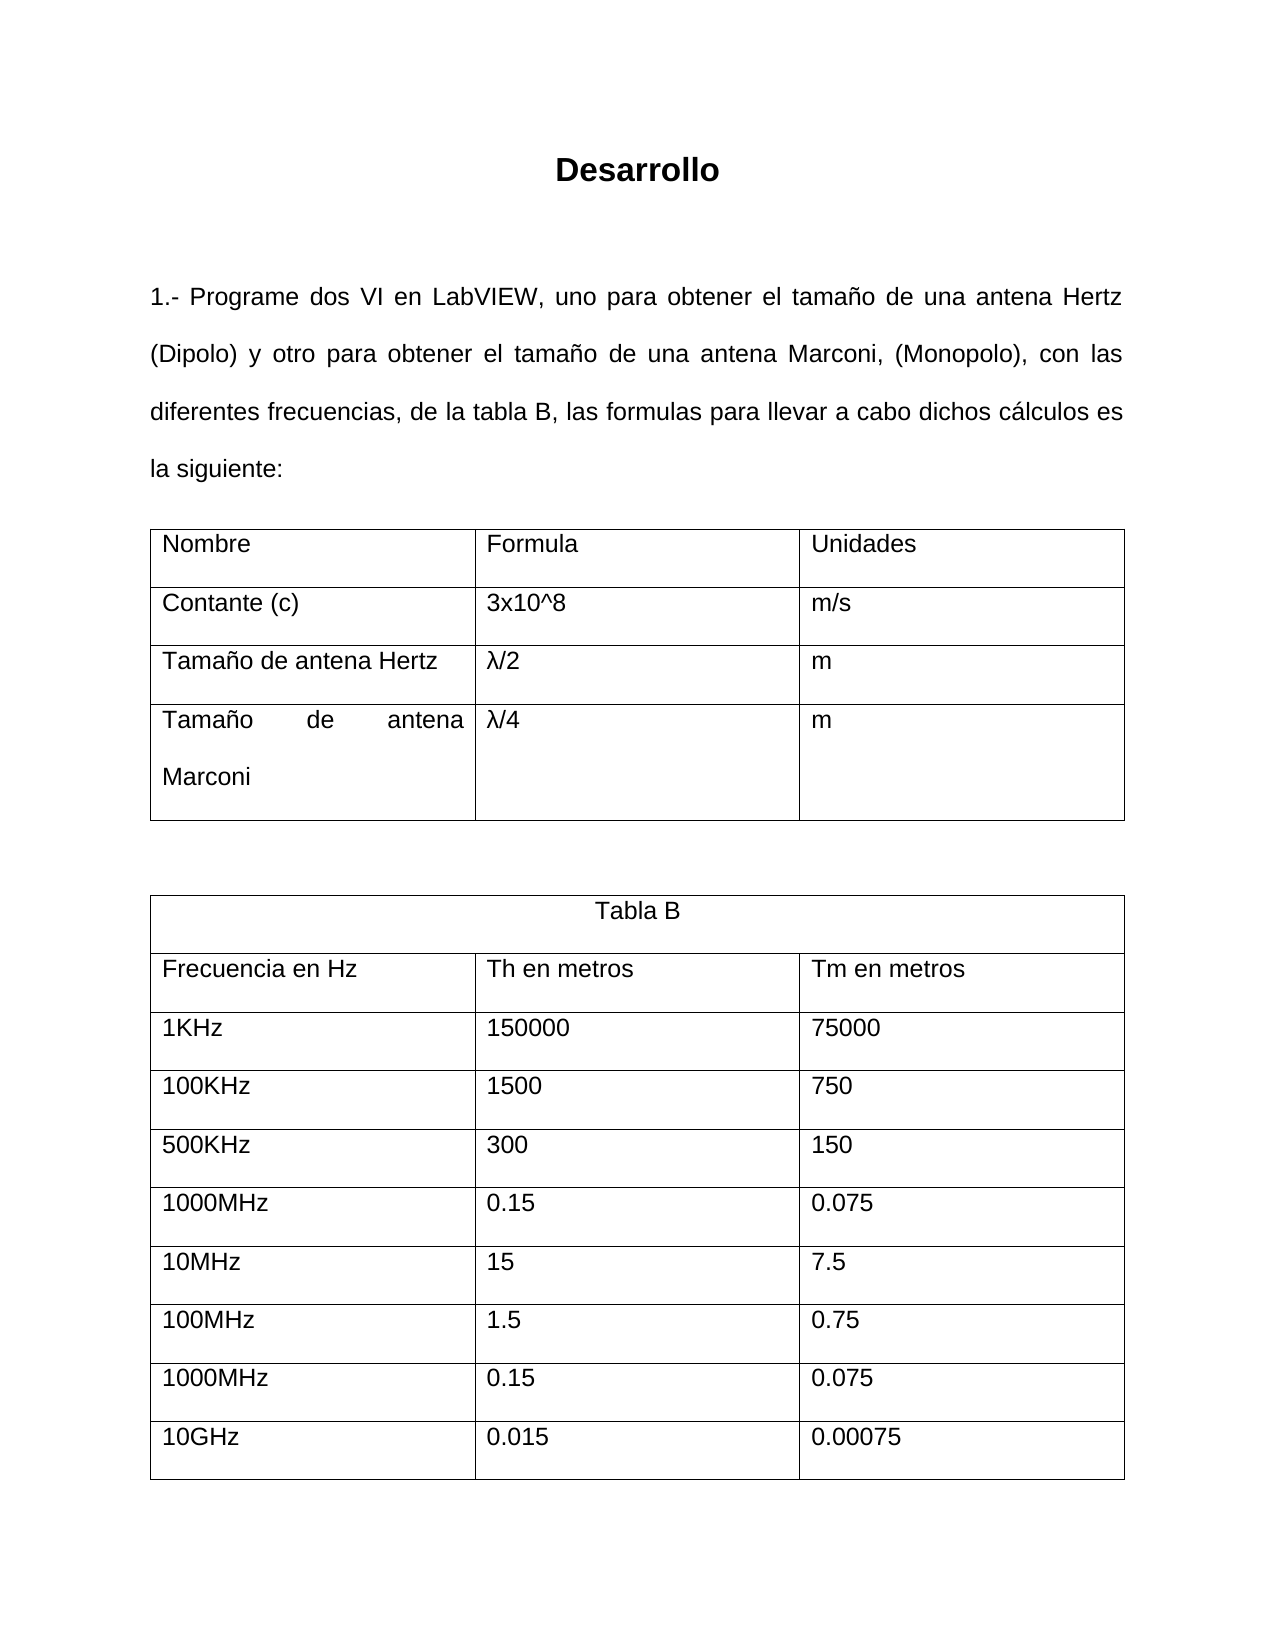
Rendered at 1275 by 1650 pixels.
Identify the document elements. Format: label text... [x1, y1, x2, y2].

table_cell 0.015 [476, 1422, 799, 1479]
table_cell 1.5 [476, 1305, 799, 1362]
table_cell 7.5 [800, 1247, 1124, 1304]
table_cell 150 [800, 1130, 1124, 1187]
table_cell 1000MHz [151, 1364, 475, 1421]
table_cell m [800, 646, 1124, 704]
table_cell 15 [476, 1247, 799, 1304]
table_cell 0.075 [800, 1364, 1124, 1421]
table_cell 0.00075 [800, 1422, 1124, 1479]
table_cell 0.15 [476, 1188, 799, 1246]
table_cell Tamaño de antena Marconi [151, 705, 475, 820]
text 1.- Programe dos VI en LabVIEW, uno para obtener el tamaño de una antena Hertz (Dipolo) y otro para obtener el tamaño de una antena Marconi, (Monopolo), con las diferentes frecuencias, de la tabla B, las formulas para llevar a cabo dichos cálculos es la siguiente: [150, 282, 1125, 483]
table_header Tabla B [151, 896, 1124, 953]
table_cell 0.075 [800, 1188, 1124, 1246]
table_cell 1500 [476, 1071, 799, 1129]
table_cell 75000 [800, 1013, 1124, 1070]
table_cell 0.75 [800, 1305, 1124, 1362]
table_cell 10MHz [151, 1247, 475, 1304]
table_header Unidades [800, 530, 1124, 587]
table_cell 500KHz [151, 1130, 475, 1187]
table_cell m/s [800, 588, 1124, 645]
table_cell m [800, 705, 1124, 820]
table_cell 150000 [476, 1013, 799, 1070]
table_cell 100MHz [151, 1305, 475, 1362]
table_cell 0.15 [476, 1364, 799, 1421]
table_cell 1000MHz [151, 1188, 475, 1246]
table_header Nombre [151, 530, 475, 587]
table_cell Contante (c) [151, 588, 475, 645]
table_cell λ/4 [476, 705, 799, 820]
table_cell λ/2 [476, 646, 799, 704]
subtitle Desarrollo [150, 150, 1125, 188]
table_cell 10GHz [151, 1422, 475, 1479]
table_cell 3x10^8 [476, 588, 799, 645]
table_cell 300 [476, 1130, 799, 1187]
table_cell Frecuencia en Hz [151, 954, 475, 1012]
table_cell 100KHz [151, 1071, 475, 1129]
table_cell Tamaño de antena Hertz [151, 646, 475, 704]
table_cell 750 [800, 1071, 1124, 1129]
table_cell Th en metros [476, 954, 799, 1012]
table_cell Tm en metros [800, 954, 1124, 1012]
table_cell 1KHz [151, 1013, 475, 1070]
table_header Formula [476, 530, 799, 587]
